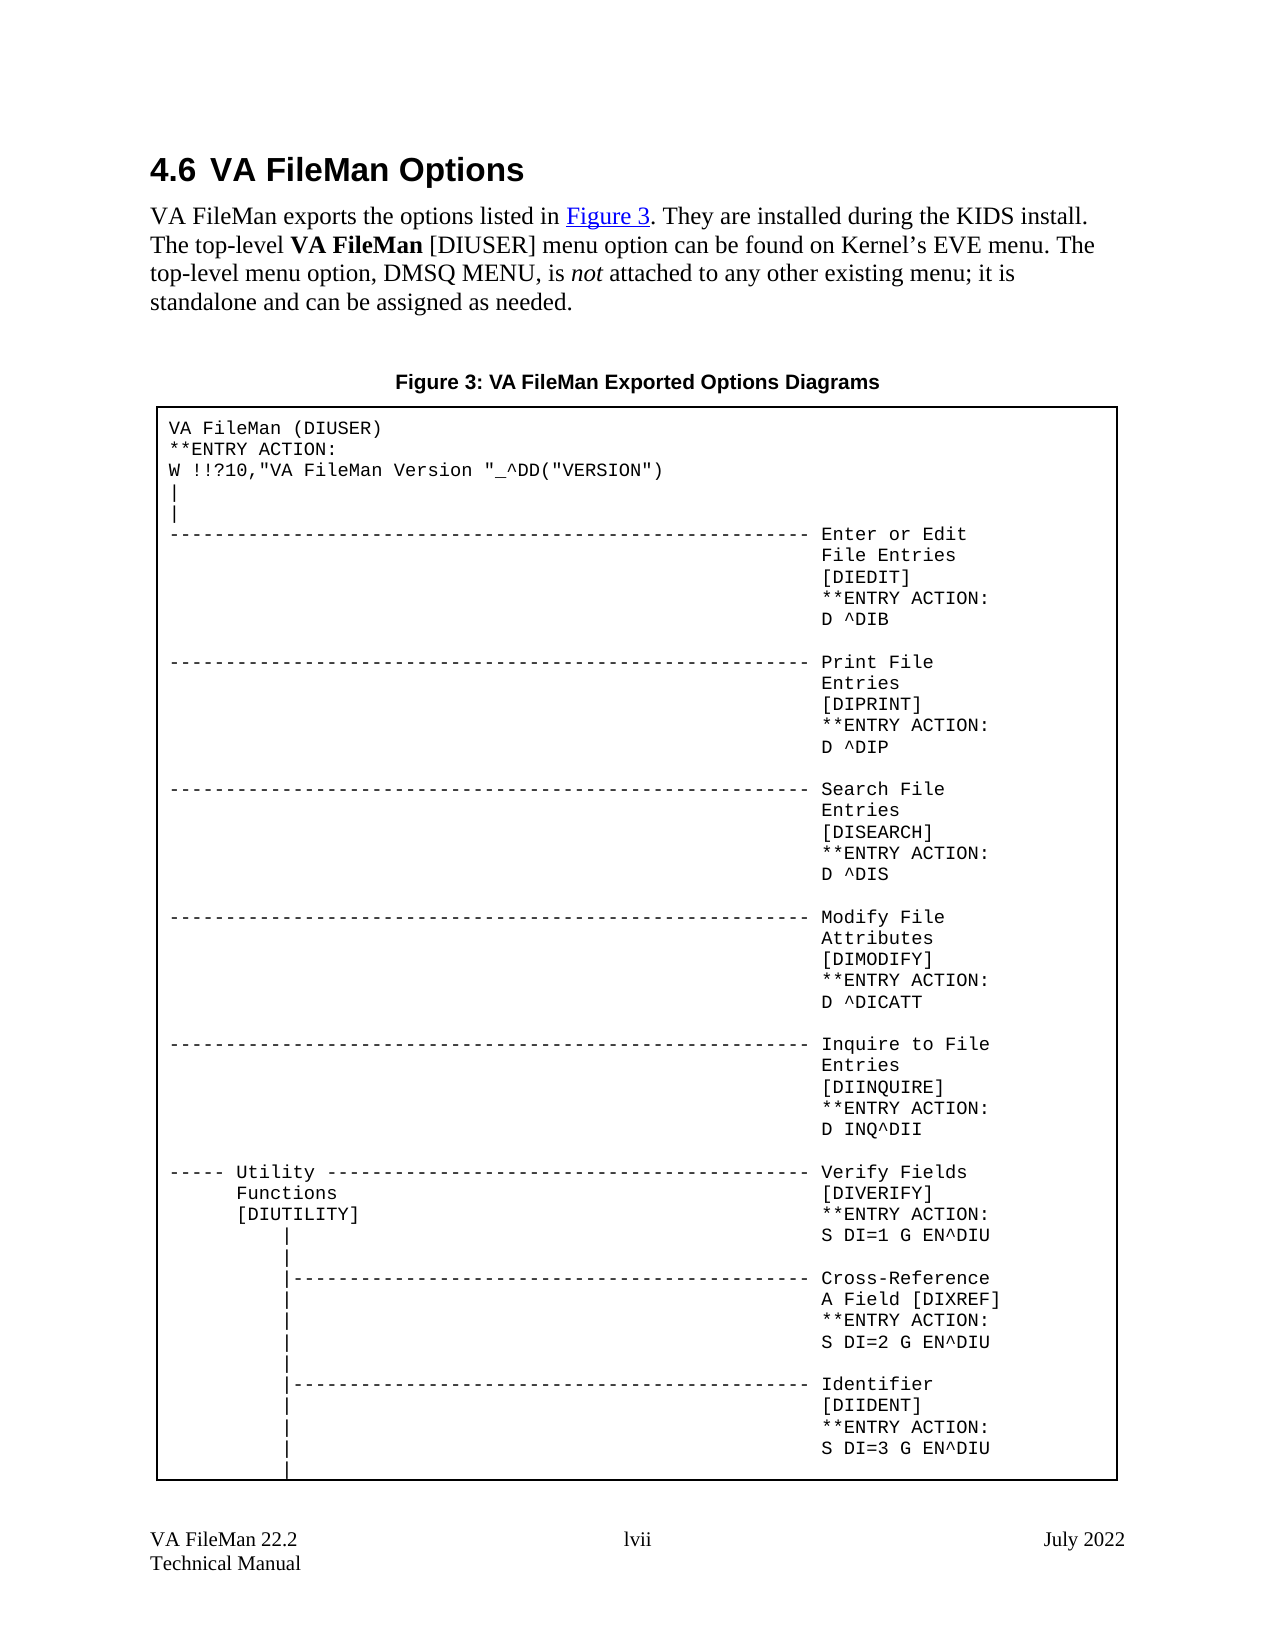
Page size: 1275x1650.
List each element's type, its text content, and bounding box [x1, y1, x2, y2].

text | **ENTRY ACTION: [158, 1299, 1116, 1320]
text --------------------------------------------------------- Modify File [158, 895, 1116, 916]
text Entries [158, 1044, 1116, 1065]
text --------------------------------------------------------- Search File [158, 767, 1116, 789]
text **ENTRY ACTION: [158, 831, 1116, 852]
text | S DI=1 G EN^DIU [158, 1214, 1116, 1235]
text [DIPRINT] [158, 682, 1116, 704]
text | [158, 1235, 1116, 1256]
text **ENTRY ACTION: [158, 1086, 1116, 1107]
text [DISEARCH] [158, 810, 1116, 831]
text [DIINQUIRE] [158, 1065, 1116, 1086]
text | [158, 470, 1116, 491]
text | **ENTRY ACTION: [158, 1405, 1116, 1426]
text | [158, 1447, 1116, 1479]
text Attributes [158, 916, 1116, 937]
text Entries [158, 789, 1116, 810]
text D INQ^DII [158, 1107, 1116, 1141]
text **ENTRY ACTION: [158, 427, 1116, 449]
text Figure 3: VA FileMan Exported Options Diagrams [150, 370, 1125, 394]
text **ENTRY ACTION: [158, 704, 1116, 725]
text W !!?10,"VA FileMan Version "_^DD("VERSION") [158, 449, 1116, 470]
text | S DI=3 G EN^DIU [158, 1426, 1116, 1447]
text |---------------------------------------------- Identifier [158, 1362, 1116, 1384]
text [DIUTILITY] **ENTRY ACTION: [158, 1192, 1116, 1214]
text | A Field [DIXREF] [158, 1277, 1116, 1299]
text **ENTRY ACTION: [158, 959, 1116, 980]
text D ^DIS [158, 852, 1116, 886]
text Entries [158, 661, 1116, 682]
subtitle VA FileMan Options [150, 150, 1125, 188]
text --------------------------------------------------------- Enter or Edit [158, 512, 1116, 534]
text D ^DIP [158, 725, 1116, 759]
text [DIEDIT] [158, 555, 1116, 576]
text |---------------------------------------------- Cross-Reference [158, 1256, 1116, 1277]
text Functions [DIVERIFY] [158, 1171, 1116, 1192]
text | S DI=2 G EN^DIU [158, 1320, 1116, 1341]
text VA FileMan exports the options listed in Figure 3. They are installed during the KIDS install. The top-level VA FileMan [DIUSER] menu option can be found on Kernel’s EVE menu. The top-level menu option, DMSQ MENU, is not attached to any other existing menu; it is standalone and can be assigned as needed. [150, 201, 1125, 316]
text --------------------------------------------------------- Inquire to File [158, 1022, 1116, 1044]
text **ENTRY ACTION: [158, 576, 1116, 597]
text ----- Utility ------------------------------------------- Verify Fields [158, 1150, 1116, 1171]
text D ^DICATT [158, 980, 1116, 1014]
text File Entries [158, 534, 1116, 555]
text VA FileMan (DIUSER) [158, 408, 1116, 427]
text | [158, 491, 1116, 512]
text | [DIIDENT] [158, 1384, 1116, 1405]
text D ^DIB [158, 597, 1116, 631]
text --------------------------------------------------------- Print File [158, 640, 1116, 661]
text [DIMODIFY] [158, 937, 1116, 959]
text | [158, 1341, 1116, 1362]
